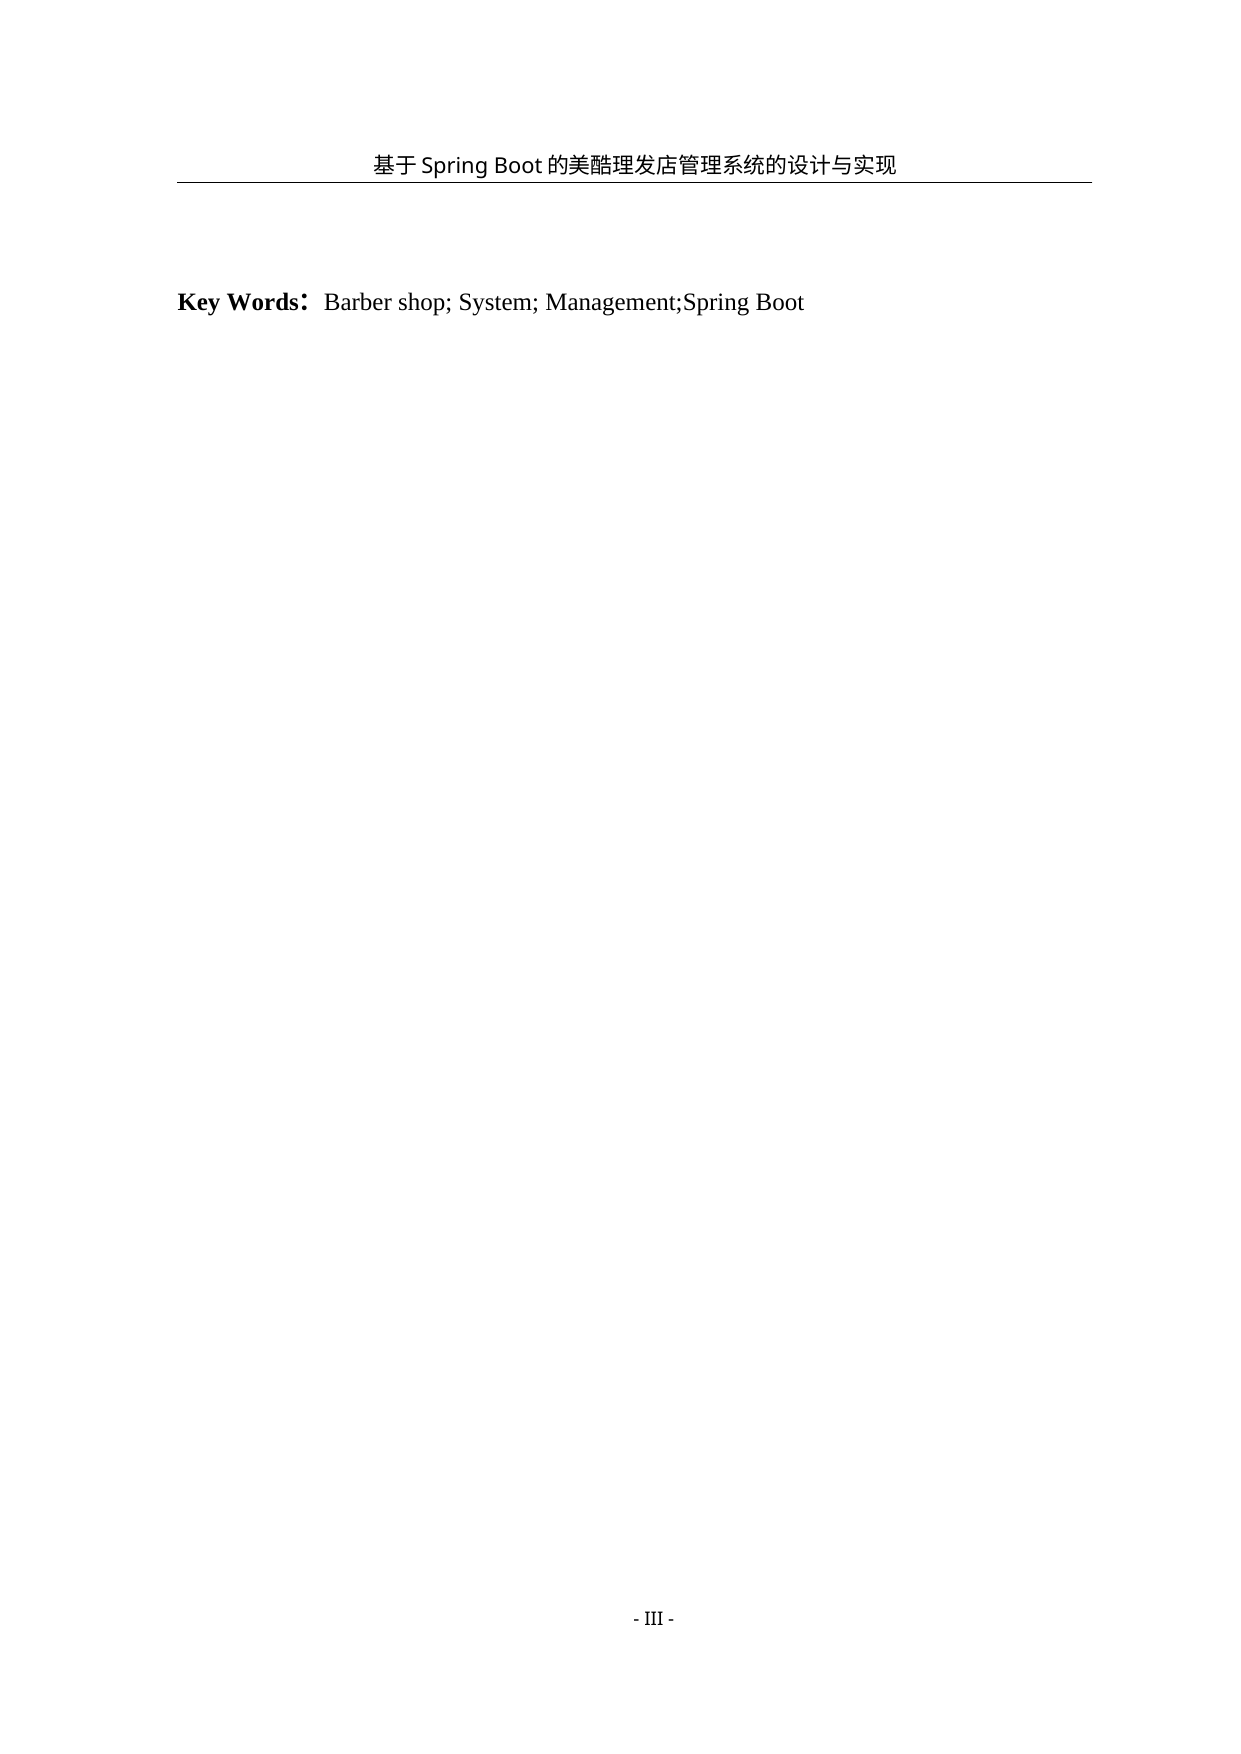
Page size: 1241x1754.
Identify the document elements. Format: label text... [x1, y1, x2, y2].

text Key Words：Barber shop; System; Management;Spring Boot [177, 282, 1092, 318]
